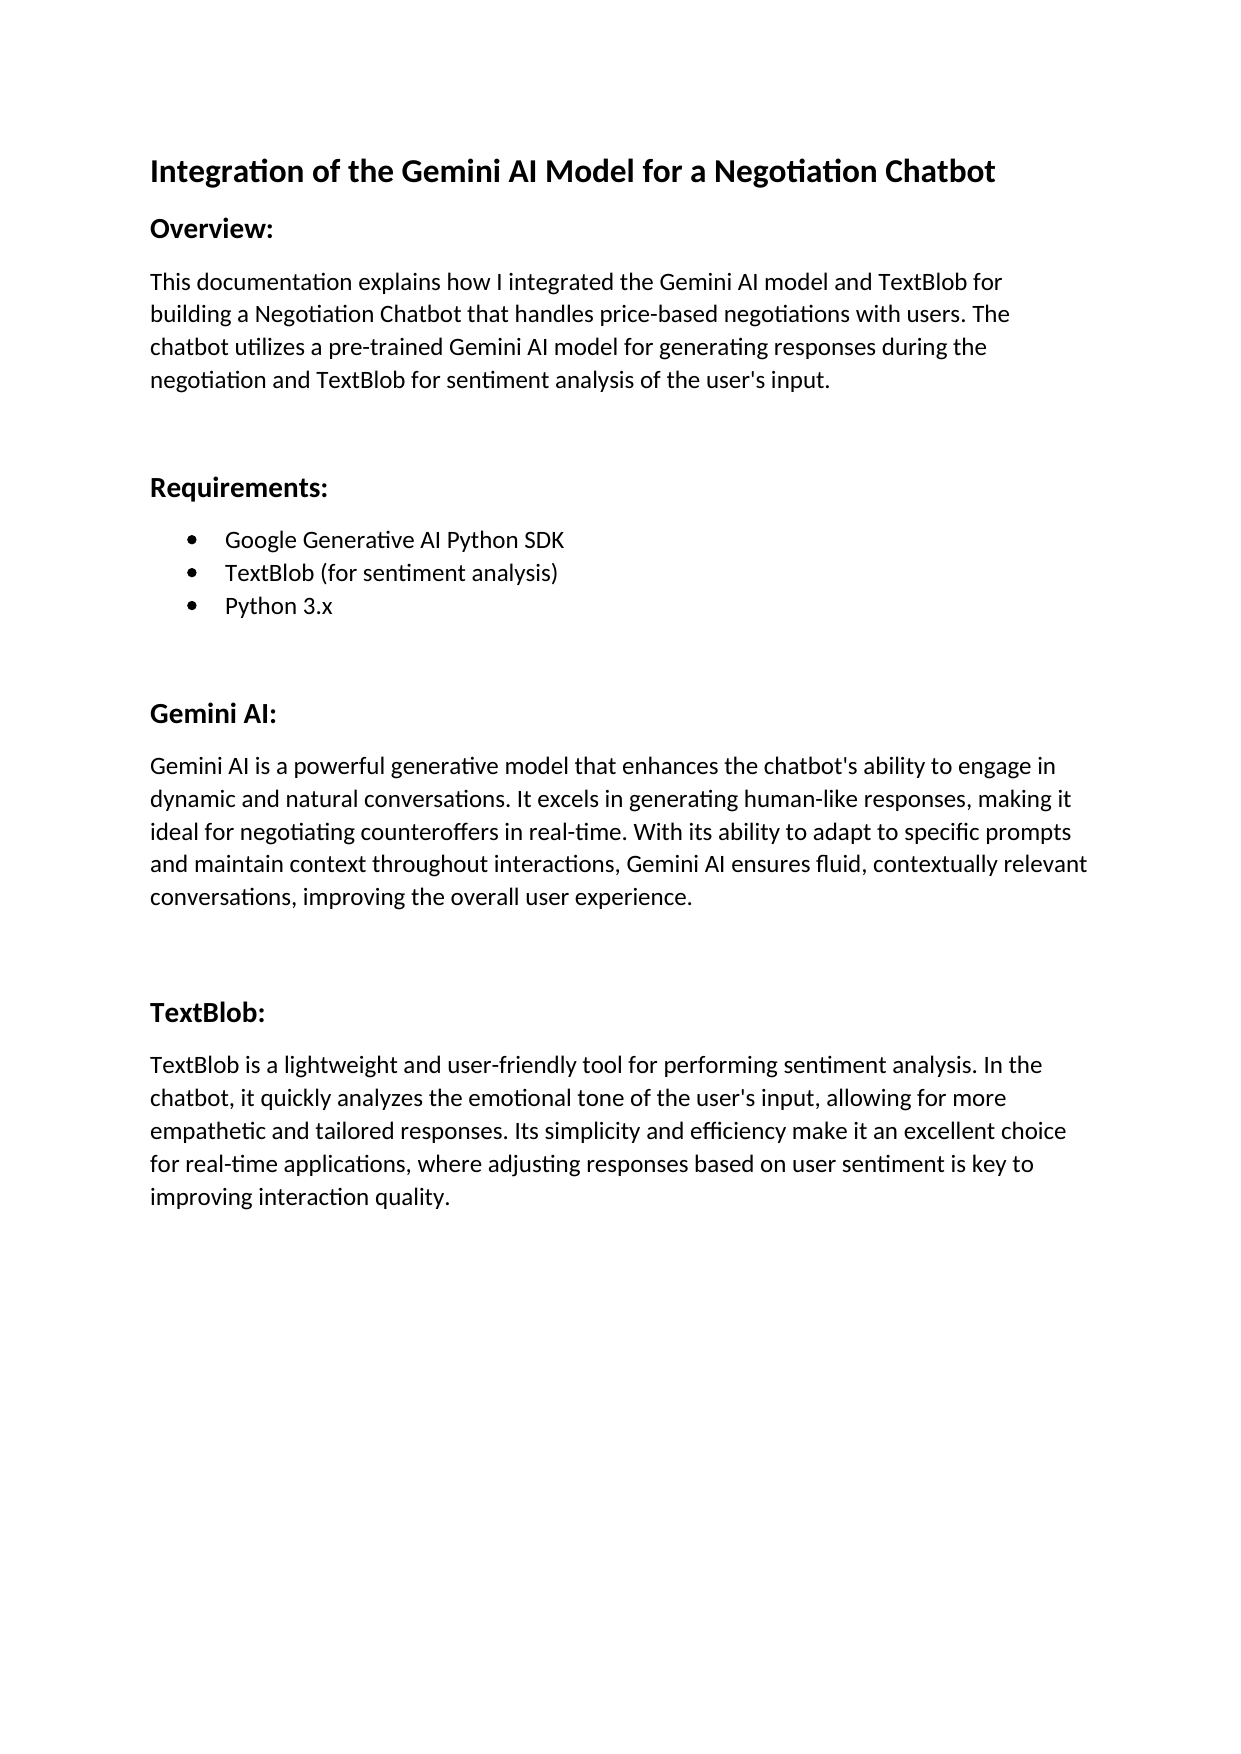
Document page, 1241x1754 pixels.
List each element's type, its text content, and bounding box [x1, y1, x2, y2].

list Python 3.x [187, 590, 1090, 621]
text Gemini AI is a powerful generative model that enhances the chatbot's ability to engage in dynamic and natural conversations. It excels in generating human-like responses, making it ideal for negotiating counteroffers in real-time. With its ability to adapt to specific prompts and maintain context throughout interactions, Gemini AI ensures fluid, contextually relevant conversations, improving the overall user experience. [150, 750, 1090, 975]
list Google Generative AI Python SDK [187, 524, 1090, 555]
text This documentation explains how I integrated the Gemini AI model and TextBlob for building a Negotiation Chatbot that handles price-based negotiations with users. The chatbot utilizes a pre-trained Gemini AI model for generating responses during the negotiation and TextBlob for sentiment analysis of the user's input. [150, 266, 1090, 395]
text Integration of the Gemini AI Model for a Negotiation Chatbot [150, 150, 1090, 191]
text Requirements: [150, 469, 1090, 505]
list TextBlob (for sentiment analysis) [187, 557, 1090, 588]
text Gemini AI: [150, 695, 1090, 730]
text TextBlob is a lightweight and user-friendly tool for performing sentiment analysis. In the chatbot, it quickly analyzes the emotional tone of the user's input, allowing for more empathetic and tailored responses. Its simplicity and efficiency make it an excellent choice for real-time applications, where adjusting responses based on user sentiment is key to improving interaction quality. [150, 1049, 1090, 1274]
text Overview: [150, 211, 1090, 246]
text TextBlob: [150, 994, 1090, 1030]
